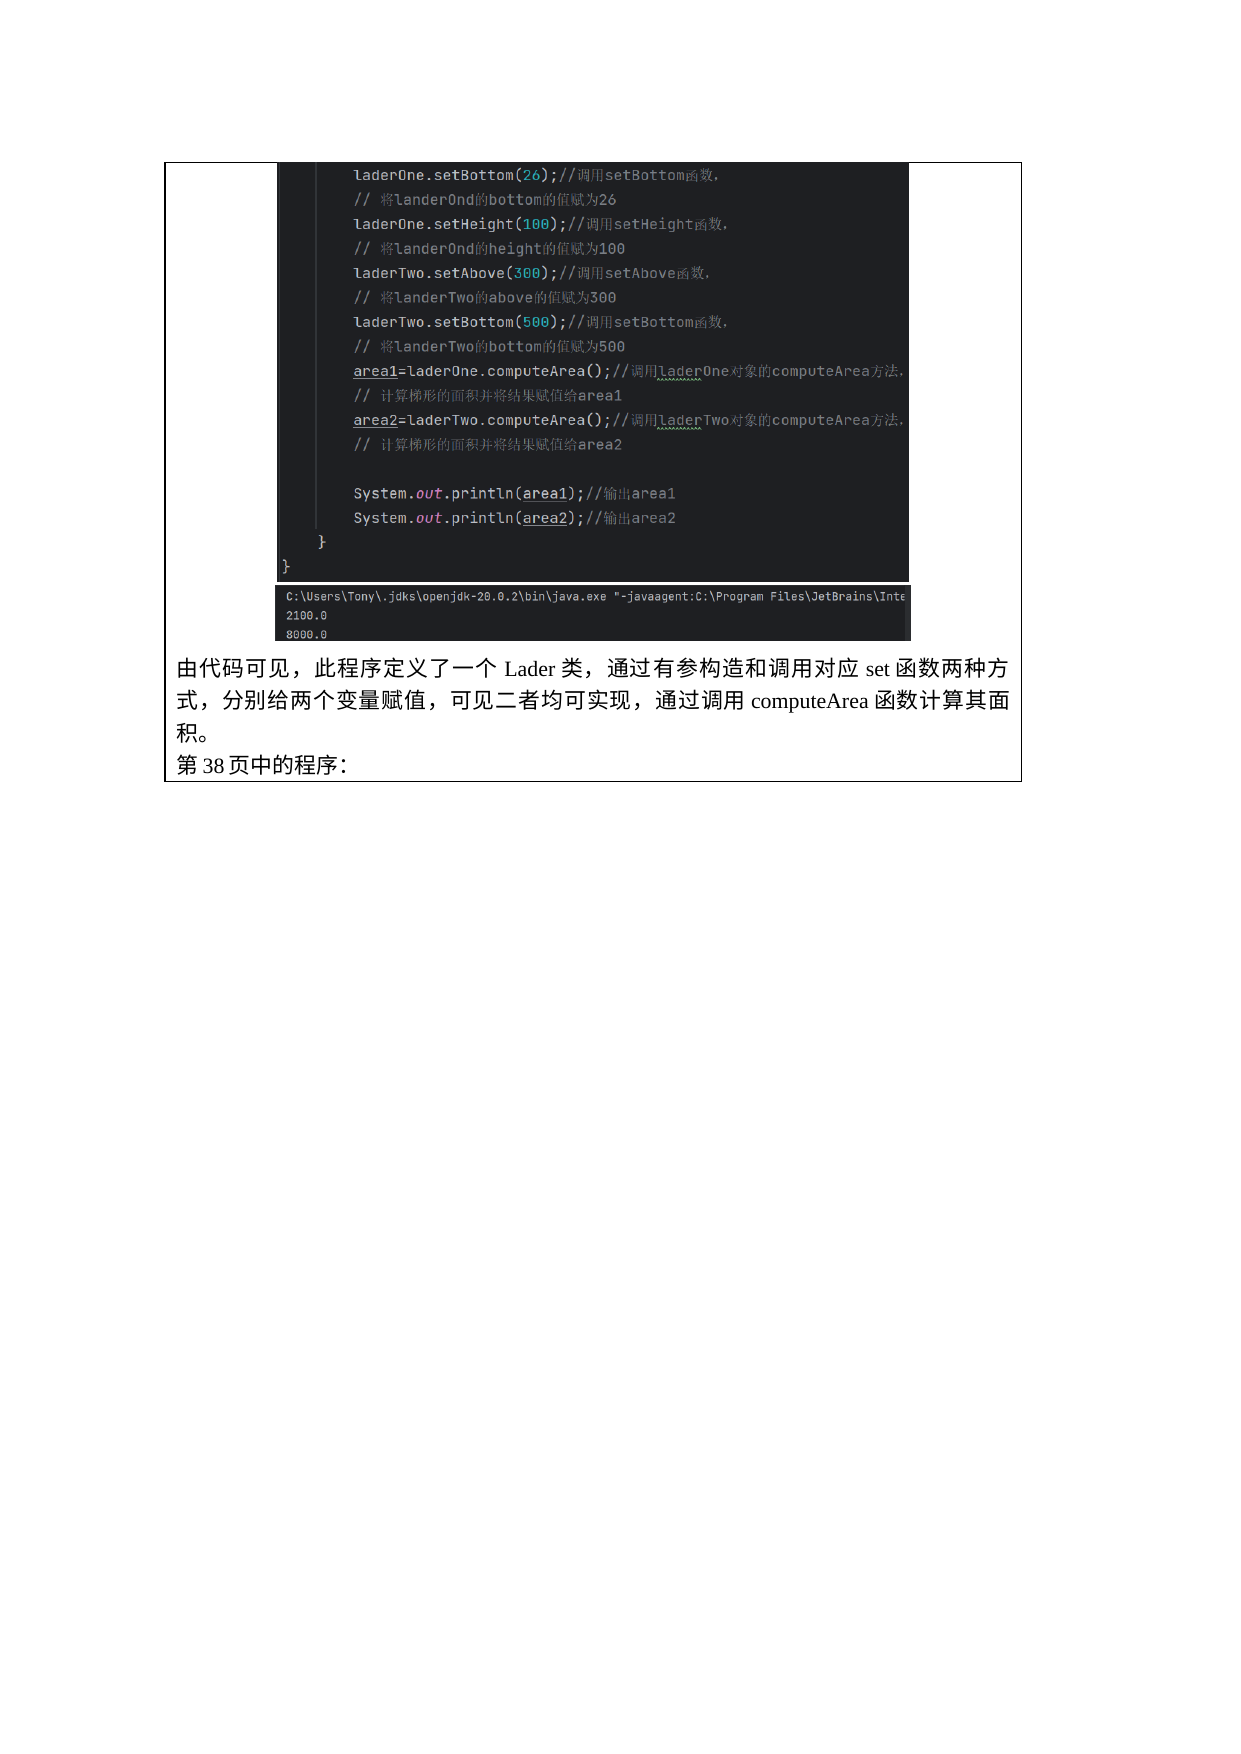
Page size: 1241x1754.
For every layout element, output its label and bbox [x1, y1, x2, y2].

table_header [166, 163, 1021, 781]
picture [277, 162, 909, 582]
picture [275, 585, 911, 641]
